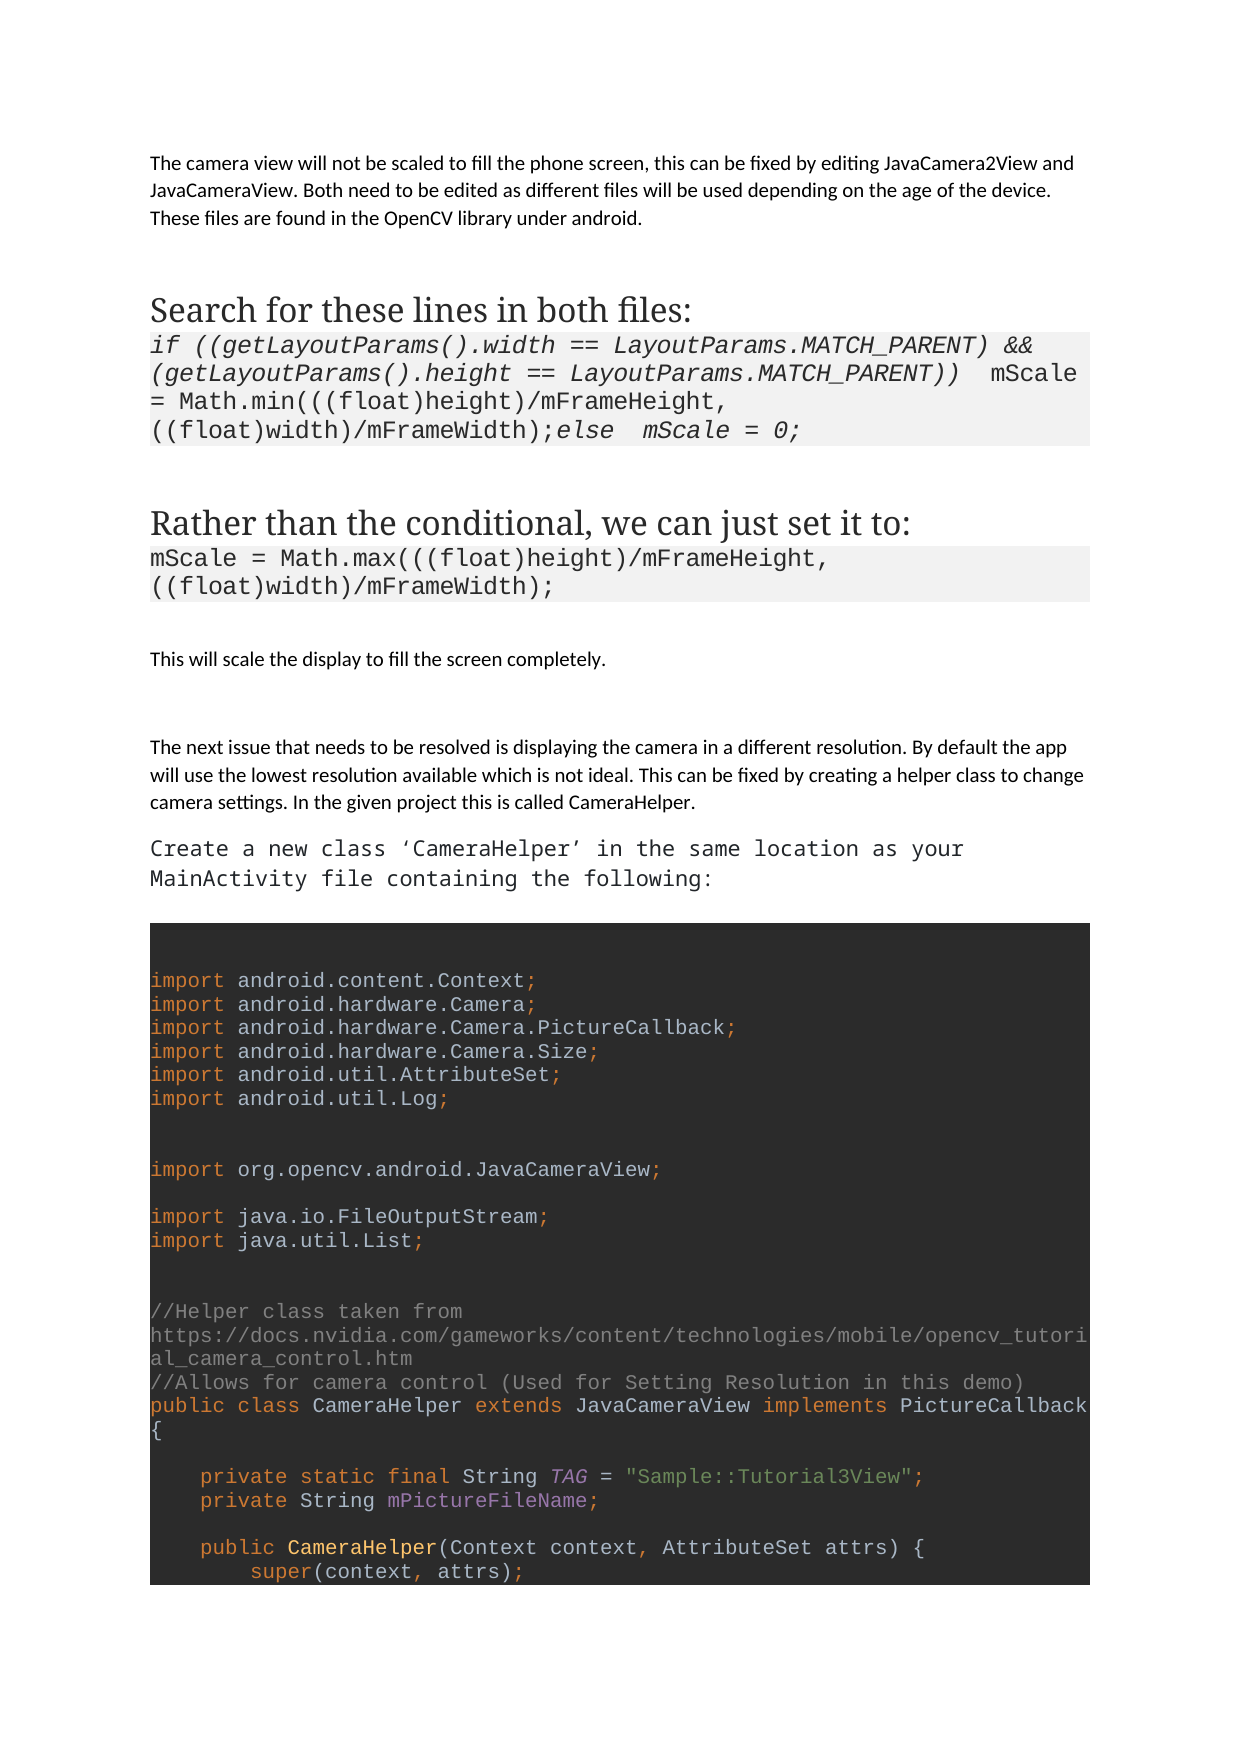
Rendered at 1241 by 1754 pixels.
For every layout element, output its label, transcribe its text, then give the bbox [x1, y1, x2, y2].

text Create a new class ‘CameraHelper’ in the same location as your MainActivity file containing the following: [150, 833, 1090, 893]
text mScale = Math.max(((float)height)/mFrameHeight, ((float)width)/mFrameWidth); [150, 546, 1090, 602]
text if ((getLayoutParams().width == LayoutParams.MATCH_PARENT) && (getLayoutParams().height == LayoutParams.MATCH_PARENT)) mScale = Math.min(((float)height)/mFrameHeight, ((float)width)/mFrameWidth);else mScale = 0; [150, 332, 1090, 446]
text Search for these lines in both files: [150, 282, 1090, 332]
text The next issue that needs to be resolved is displaying the camera in a different resolution. By default the app will use the lowest resolution available which is not ideal. This can be fixed by creating a helper class to change camera settings. In the given project this is called CameraHelper. [150, 734, 1090, 814]
text Rather than the conditional, we can just set it to: [150, 496, 1090, 546]
text The camera view will not be scaled to fill the phone screen, this can be fixed by editing JavaCamera2View and JavaCameraView. Both need to be edited as different files will be used depending on the age of the device. These files are found in the OpenCV library under android. [150, 150, 1090, 230]
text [150, 923, 1090, 1585]
text This will scale the display to fill the screen completely. [150, 646, 1090, 672]
